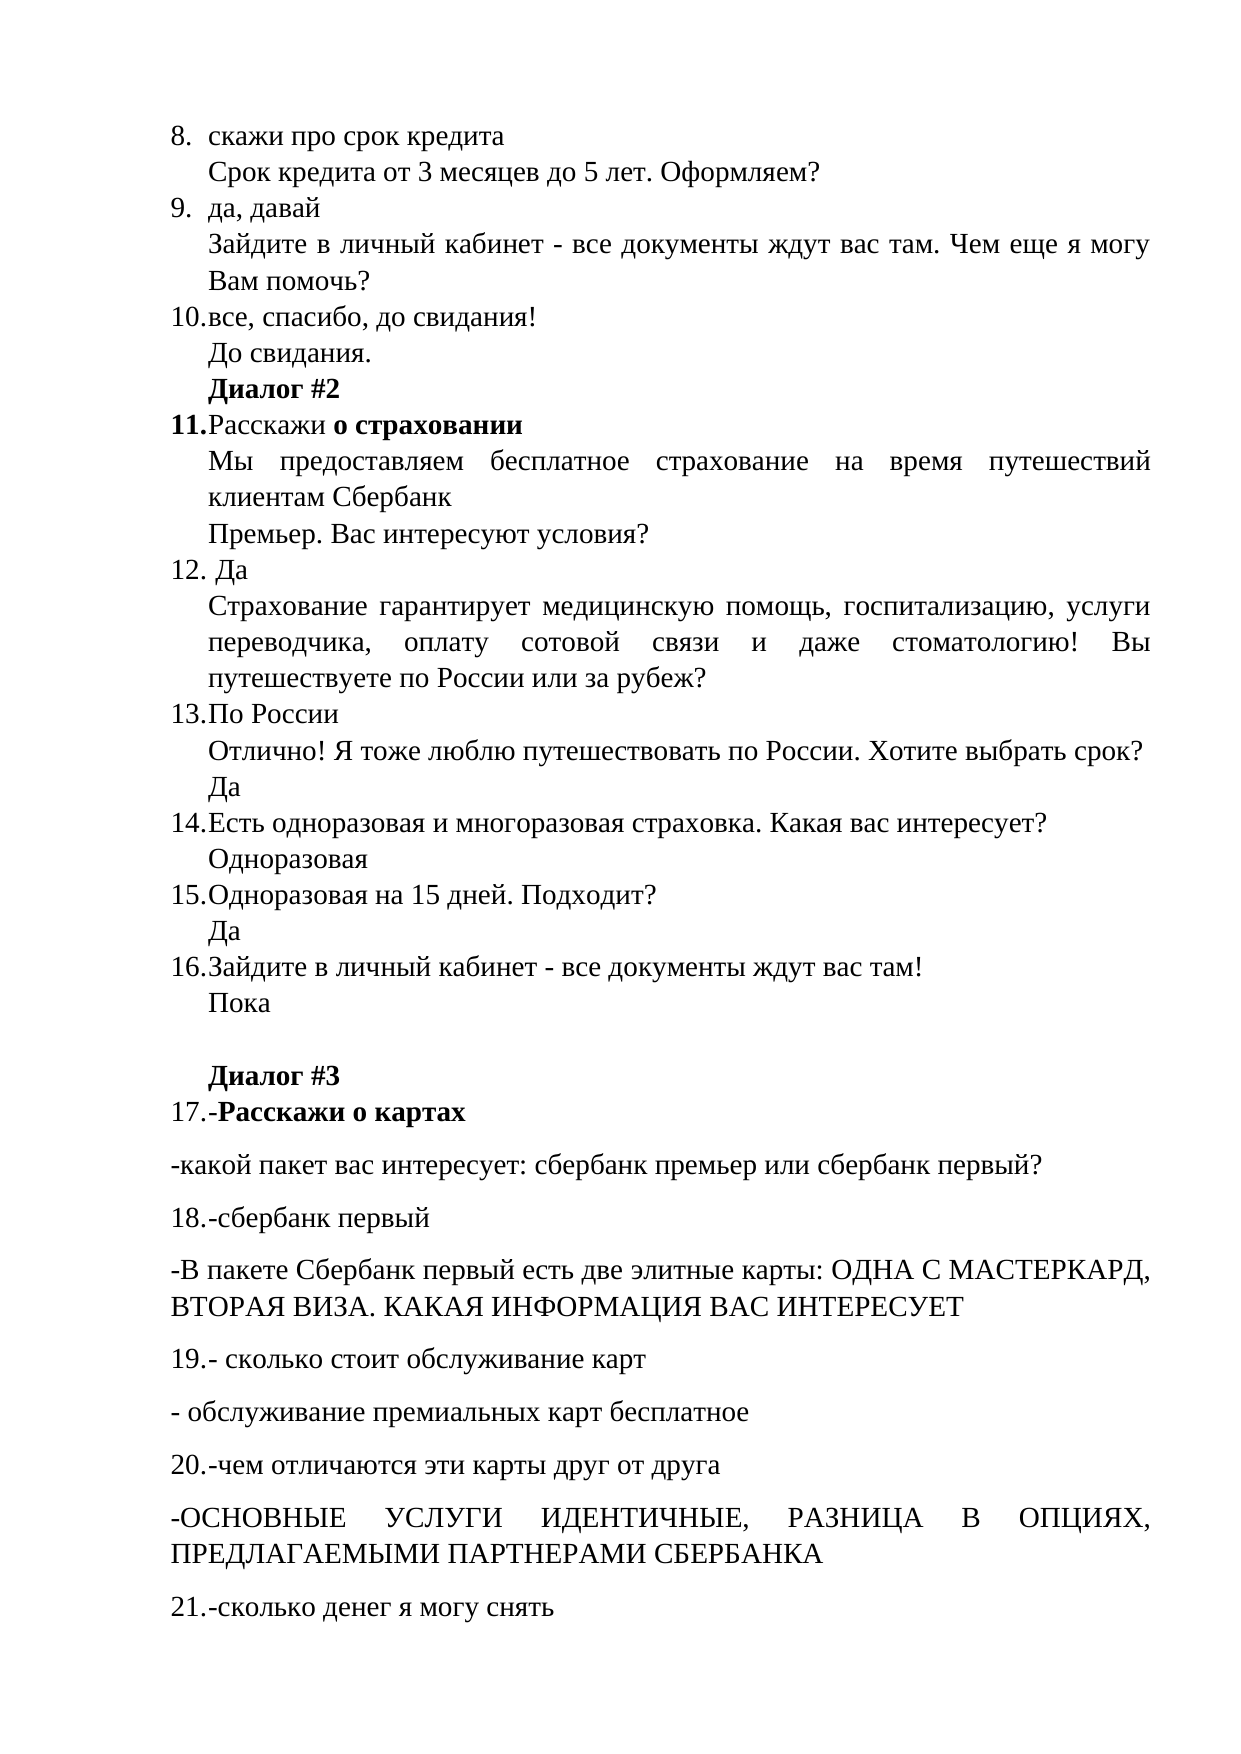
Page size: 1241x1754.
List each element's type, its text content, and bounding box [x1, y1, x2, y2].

list -чем отличаются эти карты друг от друга [170, 1447, 1152, 1481]
list Да [208, 913, 1152, 947]
list -сбербанк первый [170, 1200, 1152, 1233]
list Отлично! Я тоже люблю путешествовать по России. Хотите выбрать срок? [208, 733, 1152, 766]
text - обслуживание премиальных карт бесплатное [170, 1394, 1152, 1428]
text -В пакете Сбербанк первый есть две элитные карты: ОДНА С МАСТЕРКАРД, ВТОРАЯ ВИЗА. КАКАЯ ИНФОРМАЦИЯ ВАС ИНТЕРЕСУЕТ [170, 1252, 1152, 1322]
text -ОСНОВНЫЕ УСЛУГИ ИДЕНТИЧНЫЕ, РАЗНИЦА В ОПЦИЯХ, ПРЕДЛАГАЕМЫМИ ПАРТНЕРАМИ СБЕРБАНКА [170, 1500, 1152, 1569]
list Диалог #3 [208, 1058, 1152, 1091]
list Диалог #2 [208, 371, 1152, 405]
list Да [170, 552, 1152, 585]
text -какой пакет вас интересует: сбербанк премьер или сбербанк первый? [170, 1147, 1152, 1180]
list Премьер. Вас интересуют условия? [208, 516, 1152, 549]
list Одноразовая на 15 дней. Подходит? [170, 877, 1152, 911]
list Расскажи о страховании [170, 407, 1152, 441]
list да, давай [170, 190, 1152, 224]
list Пока [208, 986, 1152, 1019]
list Да [208, 769, 1152, 802]
list Срок кредита от 3 месяцев до 5 лет. Оформляем? [208, 154, 1152, 188]
list все, спасибо, до свидания! [170, 299, 1152, 332]
list До свидания. [208, 335, 1152, 368]
list Зайдите в личный кабинет - все документы ждут вас там! [170, 949, 1152, 983]
list По России [170, 696, 1152, 730]
list скажи про срок кредита [170, 118, 1152, 152]
list -Расскажи о картах [170, 1094, 1152, 1128]
list Страхование гарантирует медицинскую помощь, госпитализацию, услуги переводчика, оплату сотовой связи и даже стоматологию! Вы путешествуете по России или за рубеж? [208, 588, 1152, 694]
list Зайдите в личный кабинет - все документы ждут вас там. Чем еще я могу Вам помочь? [208, 227, 1152, 296]
list - сколько стоит обслуживание карт [170, 1341, 1152, 1375]
list Есть одноразовая и многоразовая страховка. Какая вас интересует? [170, 805, 1152, 838]
list -сколько денег я могу снять [170, 1589, 1152, 1622]
list Одноразовая [208, 841, 1152, 874]
list Мы предоставляем бесплатное страхование на время путешествий клиентам Сбербанк [208, 443, 1152, 513]
